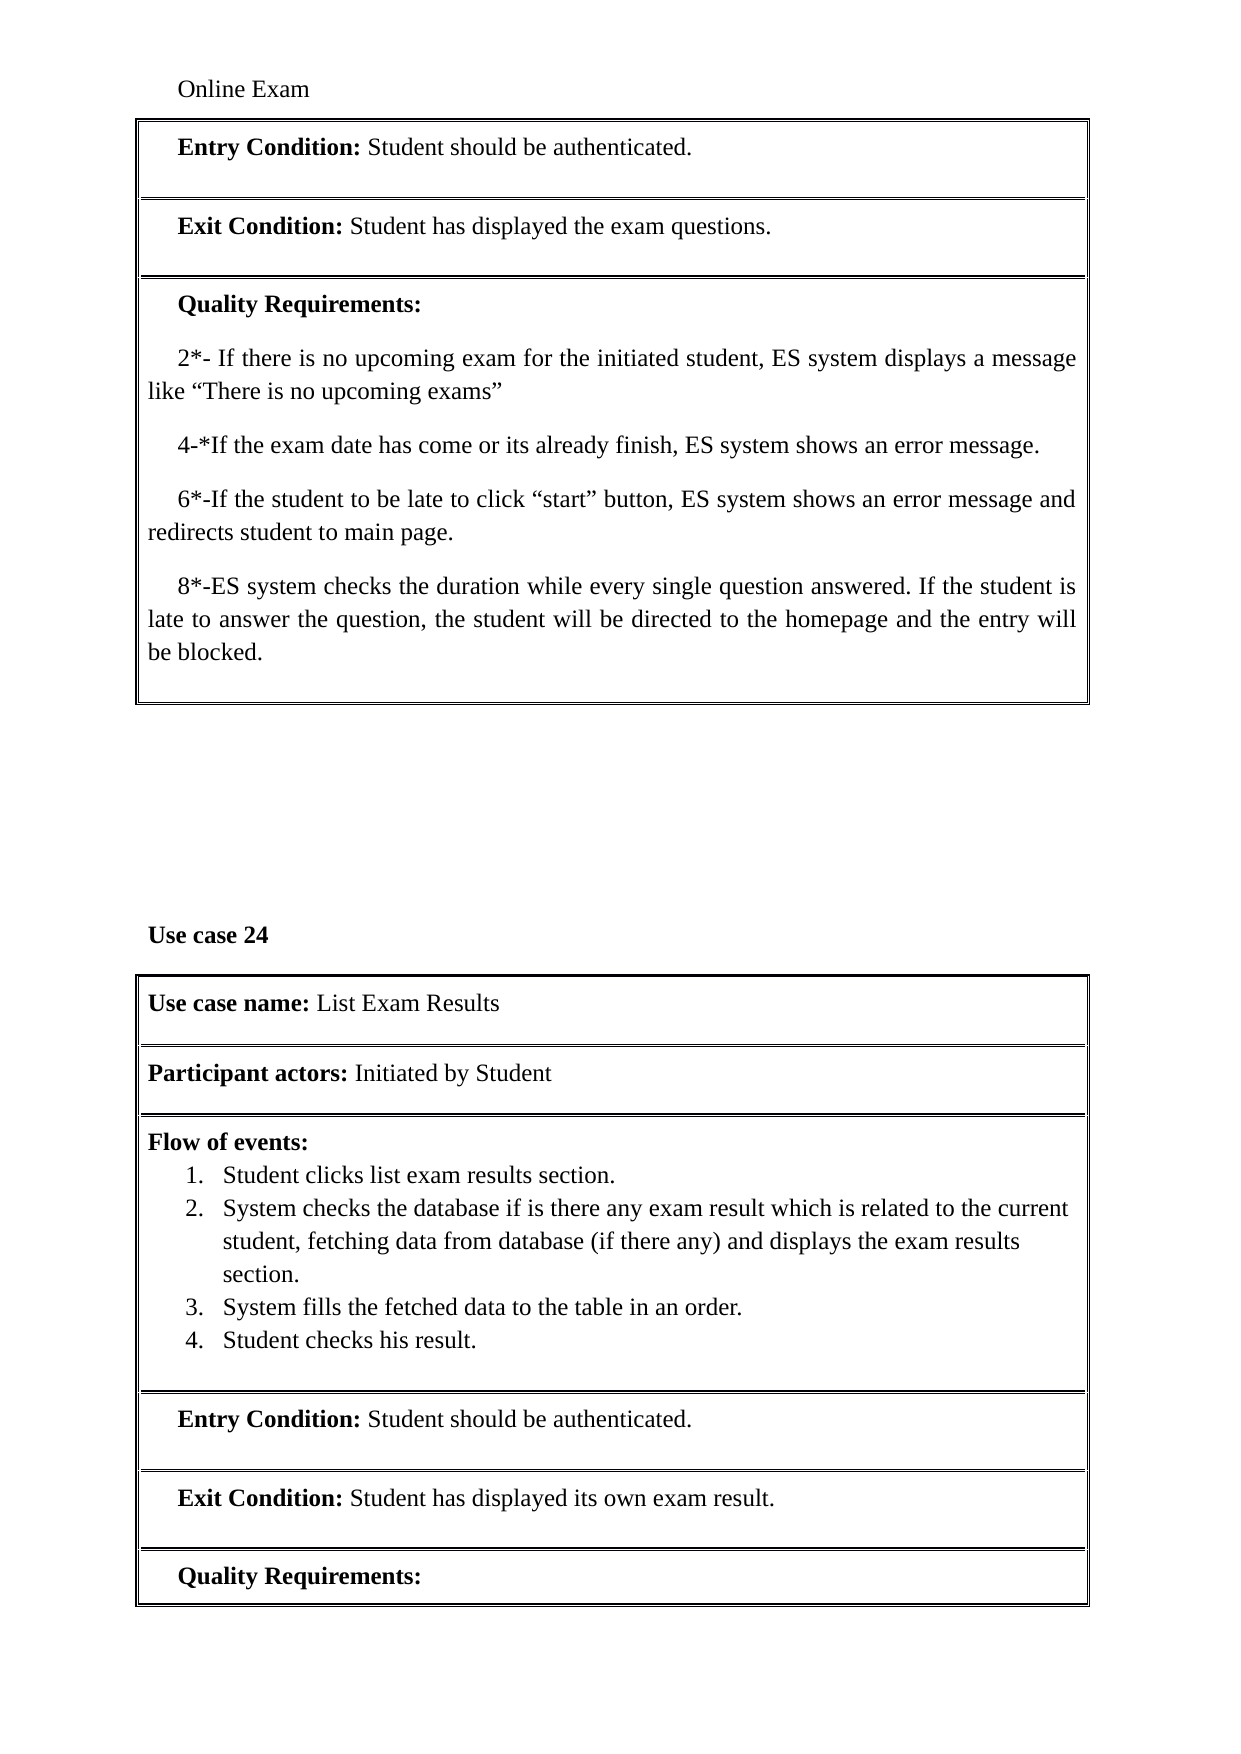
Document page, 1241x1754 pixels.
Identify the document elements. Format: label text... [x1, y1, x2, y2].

table_cell Exit Condition: Student has displayed the exam questions. [137, 197, 1088, 275]
table_cell Flow of events: Student clicks list exam results section. System checks the database if is there any exam result which is related to the current student, fetching data from database (if there any) and displays the exam results section. System fills the fetched data to the table in an order. Student checks his result. [139, 1113, 1087, 1390]
table_cell Quality Requirements: 2*- If there is no upcoming exam for the initiated student, ES system displays a message like “There is no upcoming exams” 4-*If the exam date has come or its already finish, ES system shows an error message. 6*-If the student to be late to click “start” button, ES system shows an error message and redirects student to main page. 8*-ES system checks the duration while every single question answered. If the student is late to answer the question, the student will be directed to the homepage and the entry will be blocked. [139, 275, 1087, 701]
table_cell Entry Condition: Student should be authenticated. [139, 1390, 1087, 1469]
table_header Use case name: List Exam Results [139, 977, 1087, 1043]
table_cell Participant actors: Initiated by Student [139, 1044, 1087, 1113]
table_cell Entry Condition: Student should be authenticated. [139, 122, 1087, 197]
table_cell Exit Condition: Student has displayed its own exam result. [137, 1469, 1088, 1547]
text Use case 24 [148, 920, 1093, 949]
